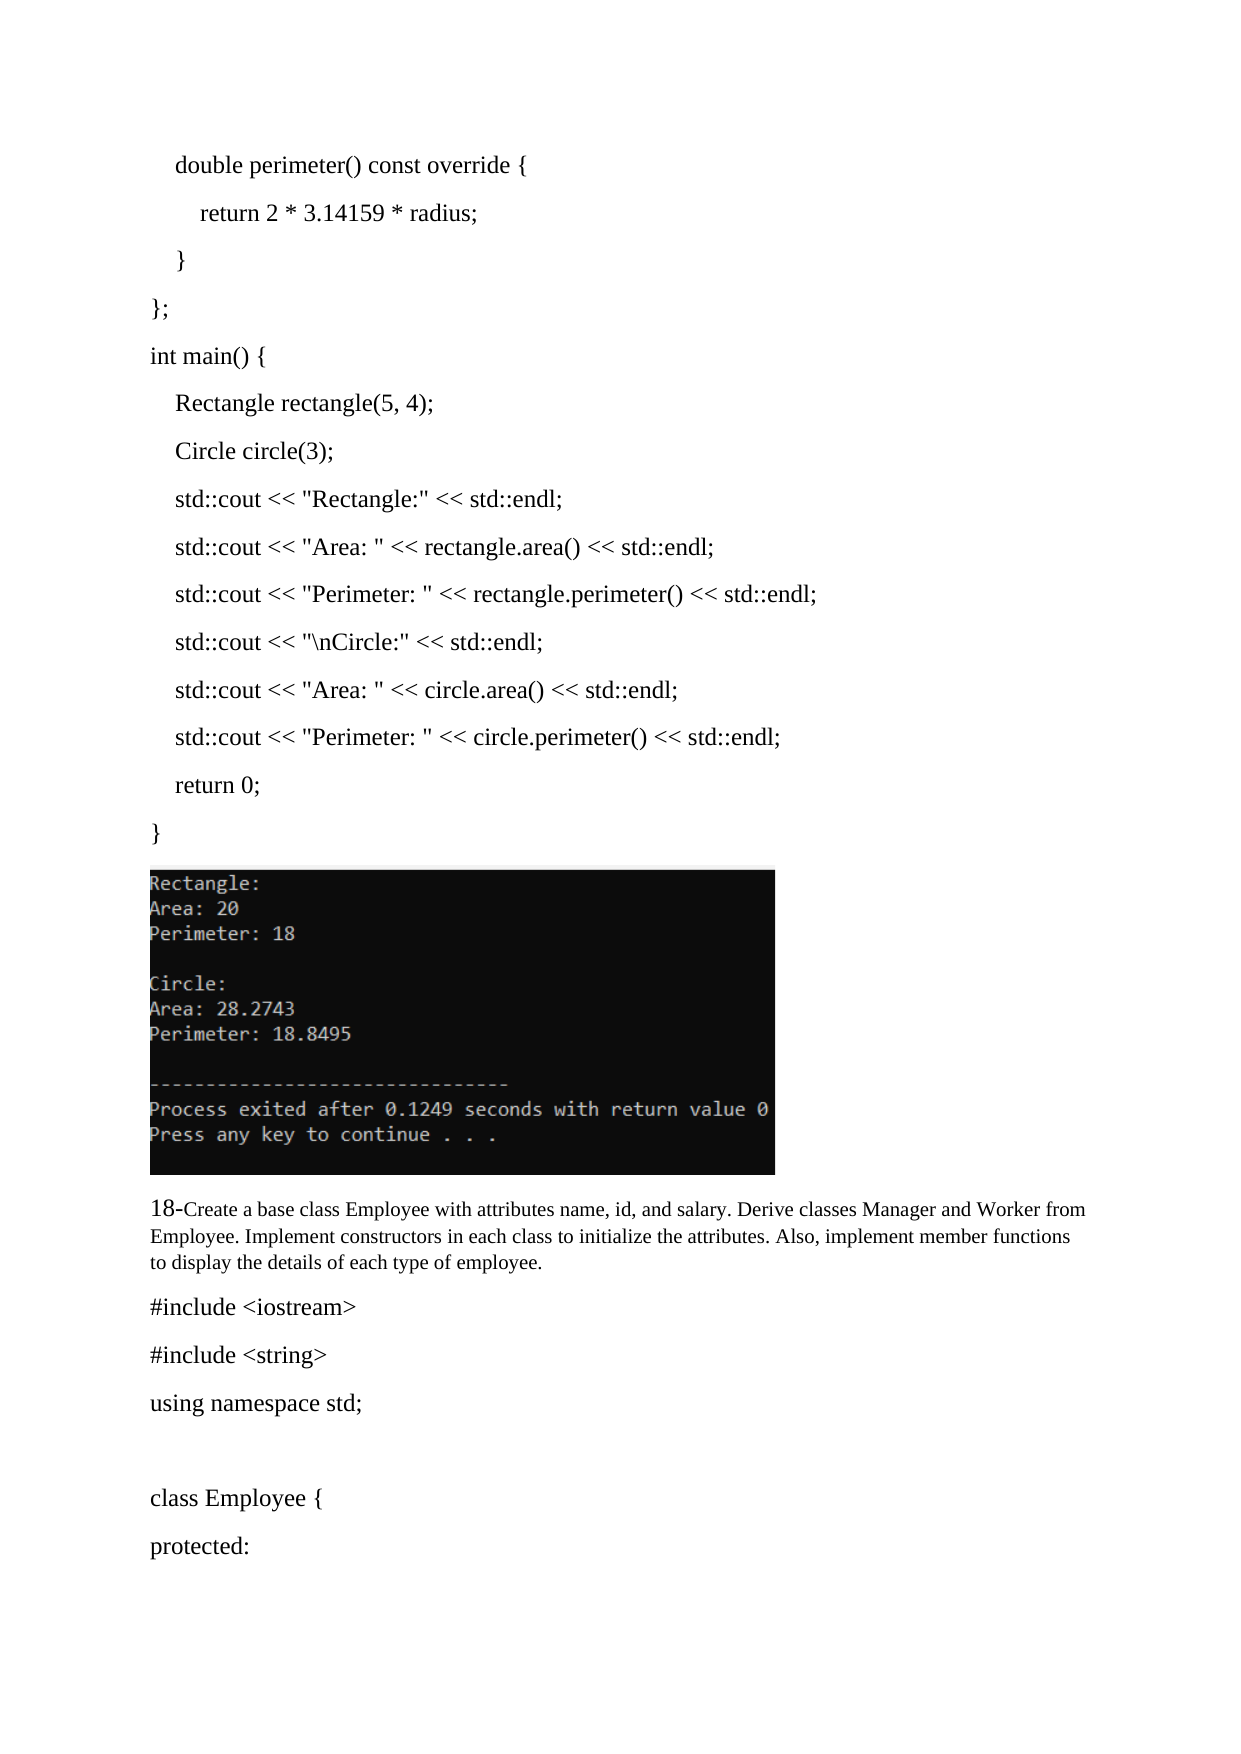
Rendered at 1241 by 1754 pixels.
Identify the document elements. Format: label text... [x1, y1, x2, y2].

text using namespace std; [150, 1388, 1090, 1417]
text return 2 * 3.14159 * radius; [150, 198, 1090, 226]
text protected: [150, 1531, 1090, 1560]
text return 0; [150, 770, 1090, 799]
text } [150, 245, 1090, 274]
text } [150, 818, 1090, 847]
text class Employee { [150, 1483, 1090, 1512]
text int main() { [150, 341, 1090, 369]
text std::cout << "\nCircle:" << std::endl; [150, 627, 1090, 656]
text #include <iostream> [150, 1292, 1090, 1321]
text std::cout << "Rectangle:" << std::endl; [150, 484, 1090, 513]
picture [150, 865, 775, 1175]
text Circle circle(3); [150, 436, 1090, 465]
text }; [150, 293, 1090, 322]
text #include <string> [150, 1340, 1090, 1369]
text std::cout << "Area: " << circle.area() << std::endl; [150, 675, 1090, 703]
text std::cout << "Perimeter: " << rectangle.perimeter() << std::endl; [150, 579, 1090, 608]
text std::cout << "Area: " << rectangle.area() << std::endl; [150, 532, 1090, 560]
text 18-Create a base class Employee with attributes name, id, and salary. Derive classes Manager and Worker from Employee. Implement constructors in each class to initialize the attributes. Also, implement member functions to display the details of each type of employee. [150, 1193, 1090, 1274]
text Rectangle rectangle(5, 4); [150, 388, 1090, 417]
text std::cout << "Perimeter: " << circle.perimeter() << std::endl; [150, 722, 1090, 751]
text double perimeter() const override { [150, 150, 1090, 179]
